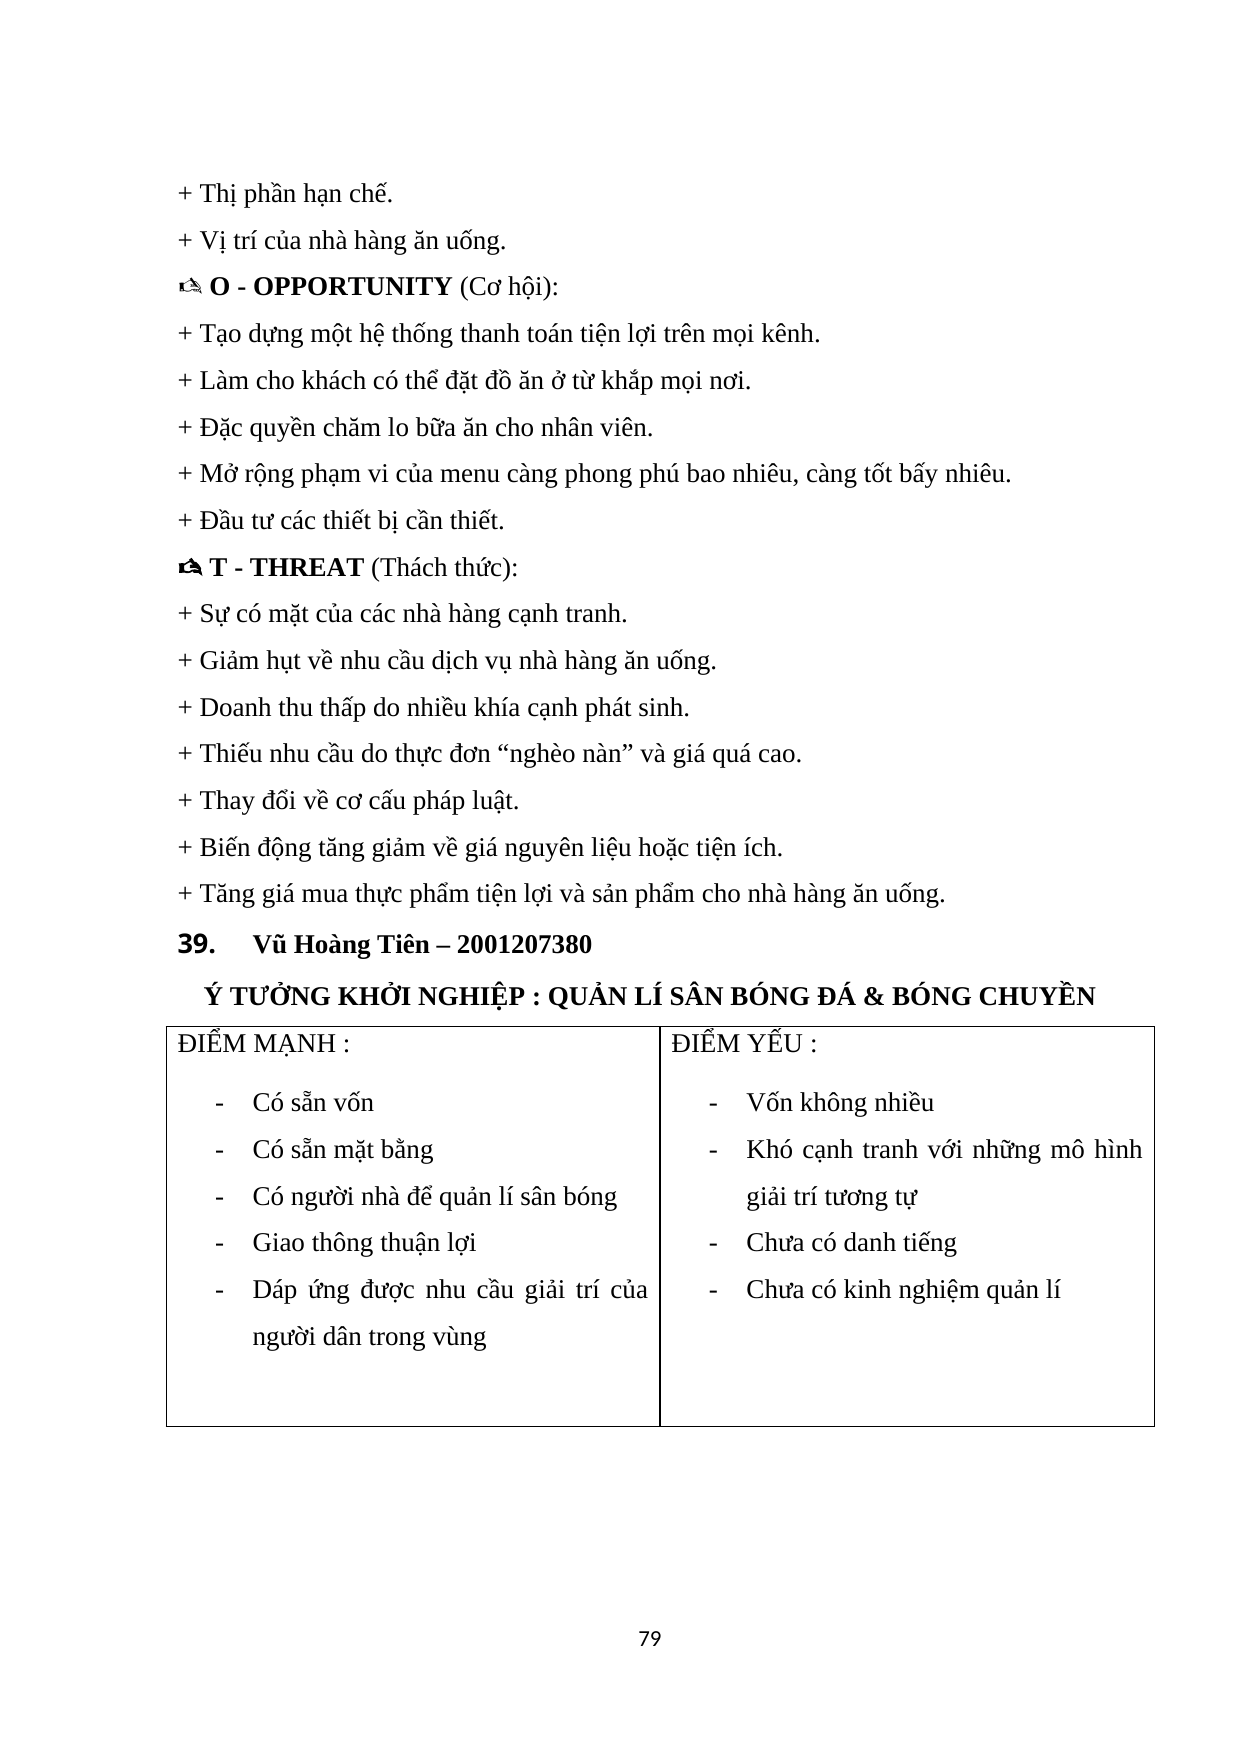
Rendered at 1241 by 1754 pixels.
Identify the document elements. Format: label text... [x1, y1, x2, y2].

list Vũ Hoàng Tiên – 2001207380 [177, 924, 1122, 961]
text + Thay đổi về cơ cấu pháp luật. [177, 784, 1122, 815]
table_header ĐIỂM YẾU : Vốn không nhiều Khó cạnh tranh với những mô hình giải trí tương tự Chưa có danh tiếng Chưa có kinh nghiệm quản lí [661, 1027, 1154, 1426]
text + Đầu tư các thiết bị cần thiết. [177, 504, 1122, 535]
text + Biến động tăng giảm về giá nguyên liệu hoặc tiện ích. [177, 831, 1122, 862]
text T - THREAT (Thách thức): [177, 551, 1122, 582]
text + Sự có mặt của các nhà hàng cạnh tranh. [177, 598, 1122, 629]
text + Tạo dựng một hệ thống thanh toán tiện lợi trên mọi kênh. [177, 317, 1122, 348]
text + Tăng giá mua thực phẩm tiện lợi và sản phẩm cho nhà hàng ăn uống. [177, 878, 1122, 909]
text + Doanh thu thấp do nhiều khía cạnh phát sinh. [177, 691, 1122, 722]
text + Đặc quyền chăm lo bữa ăn cho nhân viên. [177, 411, 1122, 442]
text + Thị phần hạn chế. [177, 177, 1122, 208]
text Ý TƯỞNG KHỞI NGHIỆP : QUẢN LÍ SÂN BÓNG ĐÁ & BÓNG CHUYỀN [177, 979, 1122, 1011]
table_header ĐIỂM MẠNH : Có sẵn vốn Có sẵn mặt bằng Có người nhà để quản lí sân bóng Giao thông thuận lợi Dáp ứng được nhu cầu giải trí của người dân trong vùng [167, 1027, 659, 1426]
text + Vị trí của nhà hàng ăn uống. [177, 224, 1122, 255]
text + Giảm hụt về nhu cầu dịch vụ nhà hàng ăn uống. [177, 644, 1122, 675]
text + Thiếu nhu cầu do thực đơn “nghèo nàn” và giá quá cao. [177, 738, 1122, 769]
text + Mở rộng phạm vi của menu càng phong phú bao nhiêu, càng tốt bấy nhiêu. [177, 457, 1122, 488]
text + Làm cho khách có thể đặt đồ ăn ở từ khắp mọi nơi. [177, 364, 1122, 395]
text O - OPPORTUNITY (Cơ hội): [177, 271, 1122, 302]
